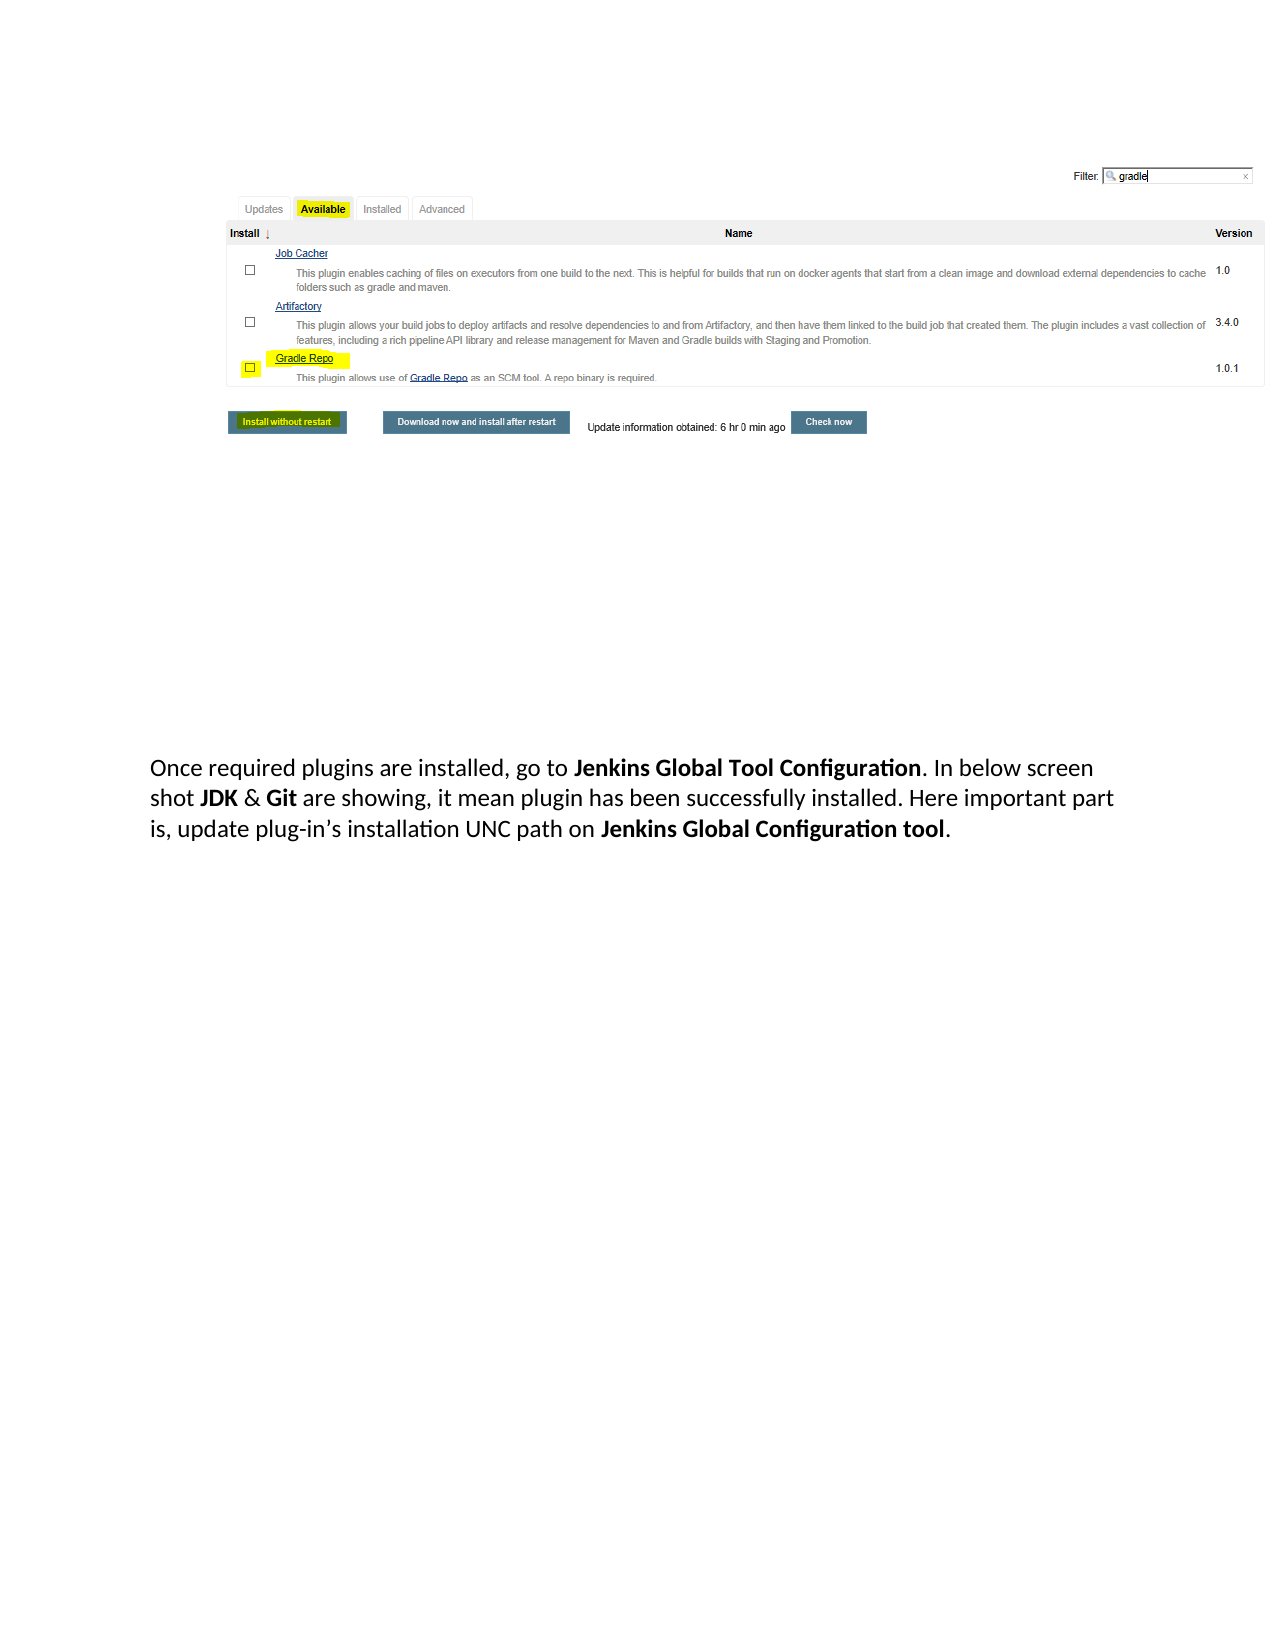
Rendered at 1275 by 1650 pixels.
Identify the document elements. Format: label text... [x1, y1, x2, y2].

text Once required plugins are installed, go to Jenkins Global Tool Configuration. In below screen shot JDK & Git are showing, it mean plugin has been successfully installed. Here important part is, update plug-in’s installation UNC path on Jenkins Global Configuration tool. [150, 752, 1125, 844]
picture [150, 150, 1274, 447]
